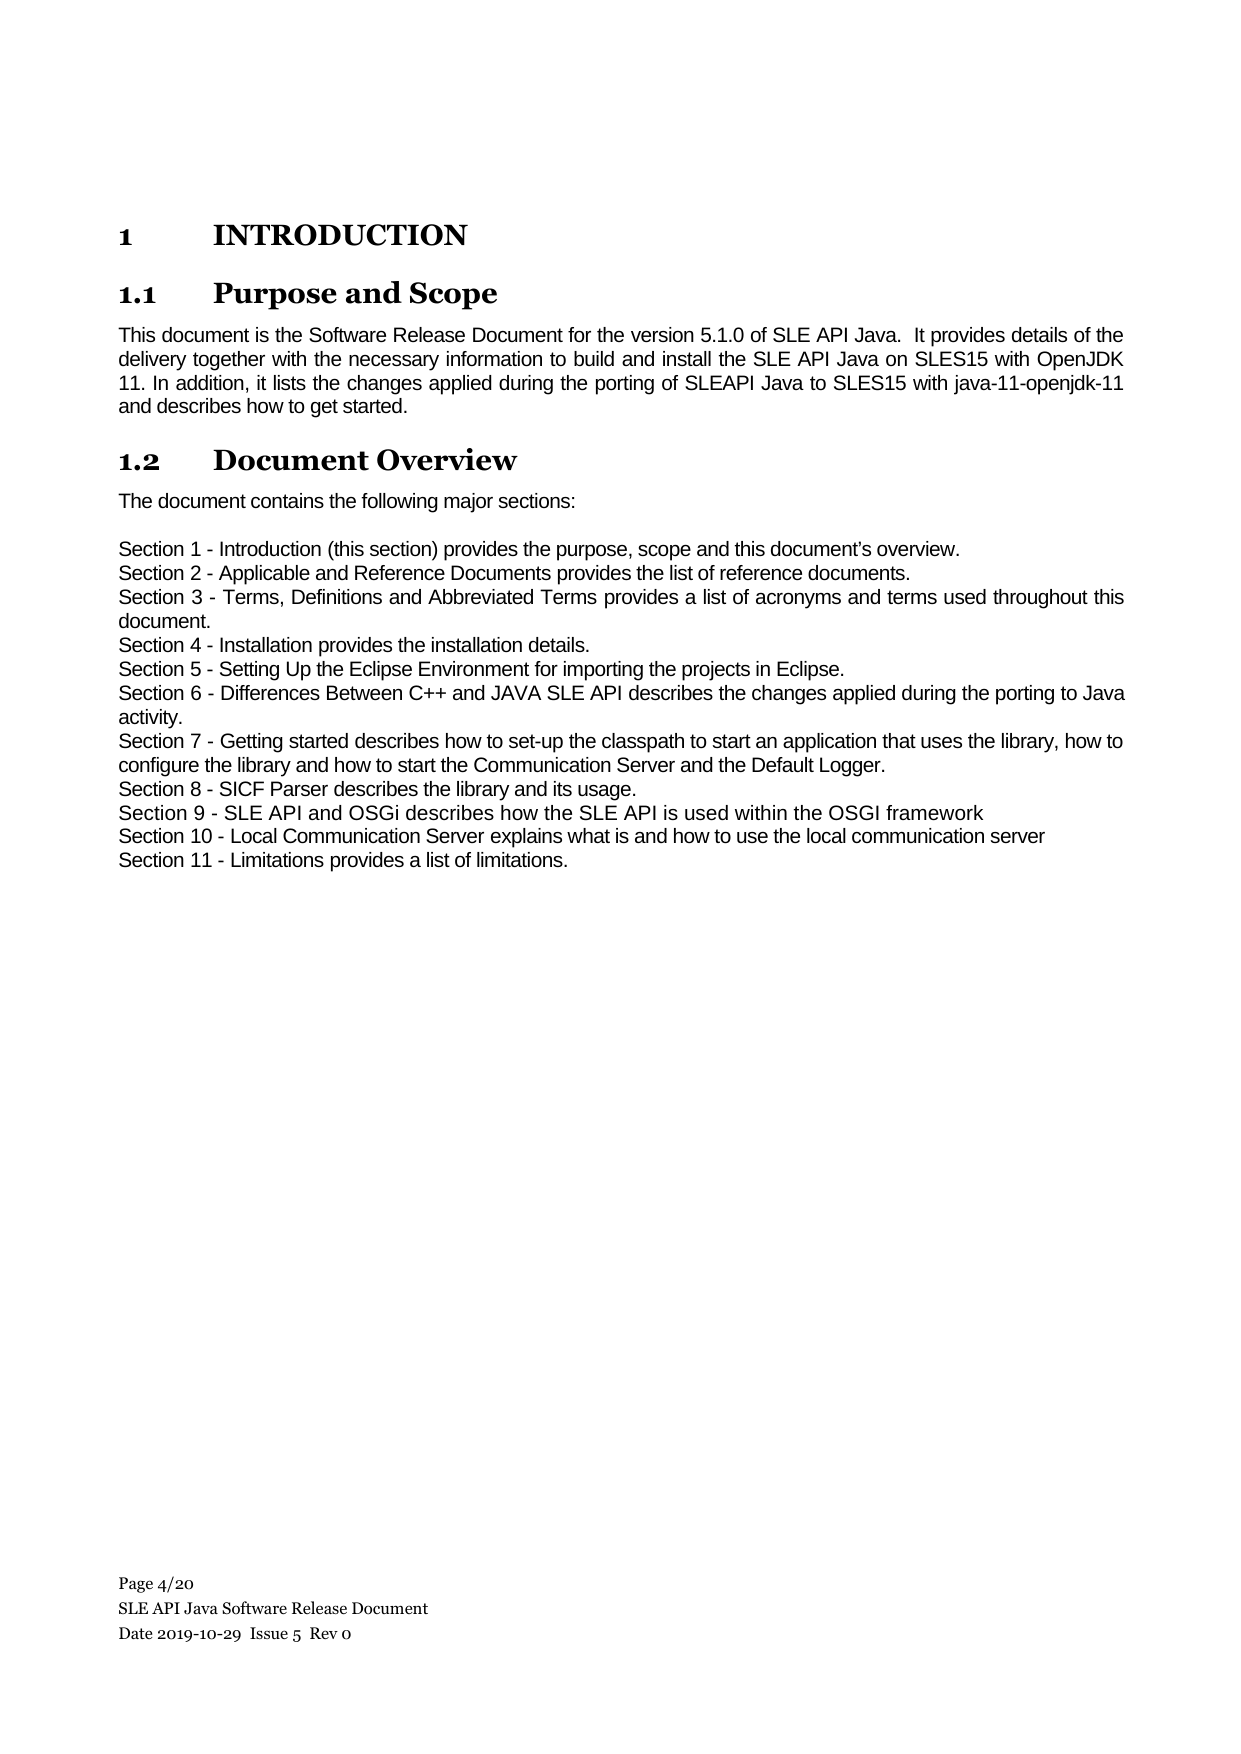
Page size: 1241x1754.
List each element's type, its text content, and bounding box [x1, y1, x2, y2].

text Section 3 - Terms, Definitions and Abbreviated Terms provides a list of acronyms and terms used throughout this document. [118, 585, 1125, 633]
text Section 7 - Getting started describes how to set-up the classpath to start an application that uses the library, how to configure the library and how to start the Communication Server and the Default Logger. [118, 728, 1125, 776]
subtitle Introduction [118, 219, 1125, 252]
text Section 4 - Installation provides the installation details. [118, 633, 1125, 657]
text Section 6 - Differences Between C++ and JAVA SLE API describes the changes applied during the porting to Java activity. [118, 681, 1125, 728]
text Section 9 - SLE API and OSGi describes how the SLE API is used within the OSGI framework [118, 800, 1125, 824]
text Section 10 - Local Communication Server explains what is and how to use the local communication server [118, 824, 1125, 848]
text Section 11 - Limitations provides a list of limitations. [118, 848, 1125, 872]
text Section 1 - Introduction (this section) provides the purpose, scope and this document’s overview. [118, 537, 1125, 561]
subtitle Purpose and Scope [118, 277, 1125, 310]
text Section 8 - SICF Parser describes the library and its usage. [118, 776, 1125, 800]
text This document is the Software Release Document for the version 5.1.0 of SLE API Java. It provides details of the delivery together with the necessary information to build and install the SLE API Java on SLES15 with OpenJDK 11. In addition, it lists the changes applied during the porting of SLEAPI Java to SLES15 with java-11-openjdk-11 and describes how to get started. [118, 322, 1125, 418]
text The document contains the following major sections: [118, 489, 1125, 513]
text Section 2 - Applicable and Reference Documents provides the list of reference documents. [118, 561, 1125, 585]
subtitle Document Overview [118, 443, 1125, 476]
text Section 5 - Setting Up the Eclipse Environment for importing the projects in Eclipse. [118, 657, 1125, 681]
